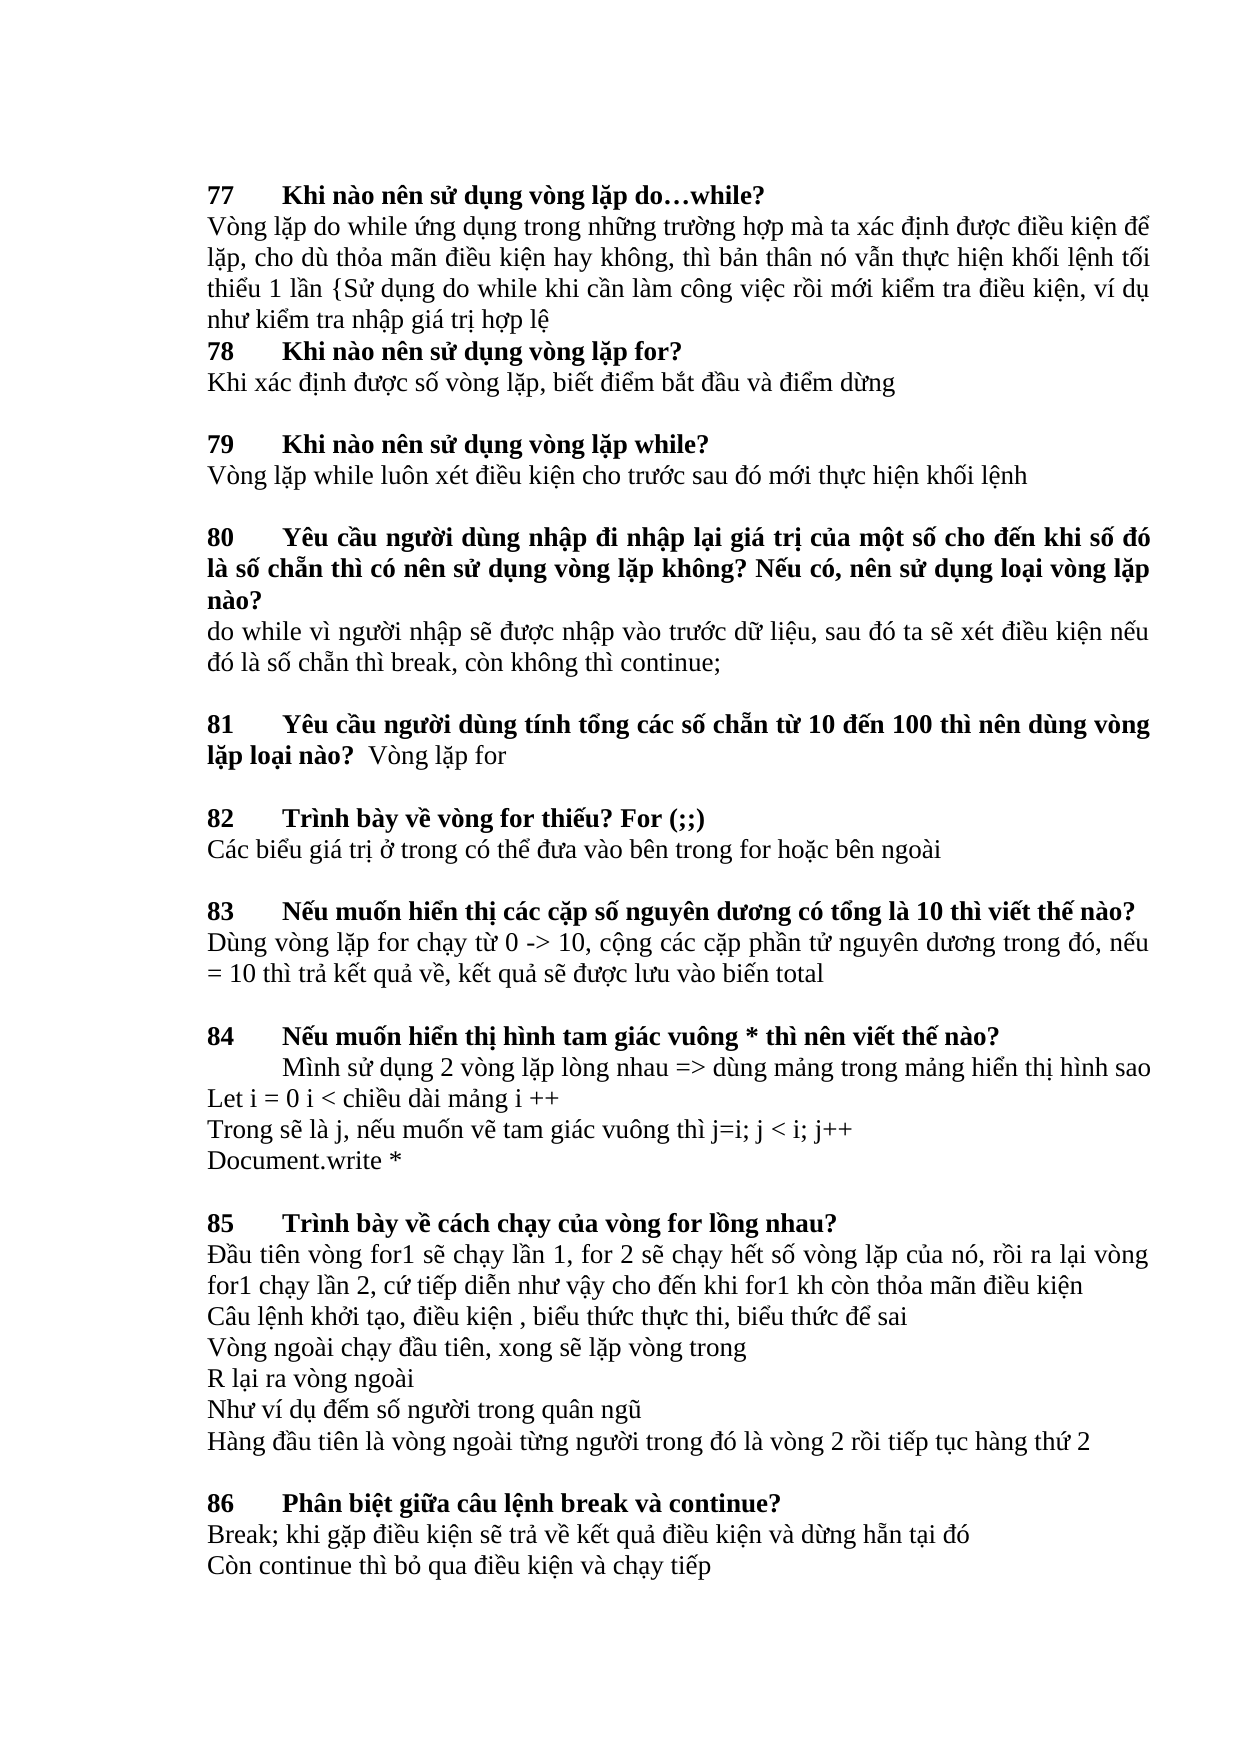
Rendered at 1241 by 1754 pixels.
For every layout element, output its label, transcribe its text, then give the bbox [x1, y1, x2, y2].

text 77 Khi nào nên sử dụng vòng lặp do…while? [207, 179, 1152, 210]
text Khi xác định được số vòng lặp, biết điểm bắt đầu và điểm dừng [207, 366, 1152, 397]
text Còn continue thì bỏ qua điều kiện và chạy tiếp [207, 1549, 1152, 1580]
text Câu lệnh khởi tạo, điều kiện , biểu thức thực thi, biểu thức để sai [207, 1300, 1152, 1331]
text Dùng vòng lặp for chạy từ 0 -> 10, cộng các cặp phần tử nguyên dương trong đó, nếu = 10 thì trả kết quả về, kết quả sẽ được lưu vào biến total [207, 926, 1152, 989]
text Vòng lặp do while ứng dụng trong những trường hợp mà ta xác định được điều kiện để lặp, cho dù thỏa mãn điều kiện hay không, thì bản thân nó vẫn thực hiện khối lệnh tối thiểu 1 lần {Sử dụng do while khi cần làm công việc rồi mới kiểm tra điều kiện, ví dụ như kiểm tra nhập giá trị hợp lệ [207, 210, 1152, 334]
text Vòng ngoài chạy đầu tiên, xong sẽ lặp vòng trong [207, 1331, 1152, 1362]
text 78 Khi nào nên sử dụng vòng lặp for? [207, 334, 1152, 366]
text Break; khi gặp điều kiện sẽ trả về kết quả điều kiện và dừng hẵn tại đó [207, 1518, 1152, 1549]
text Let i = 0 i < chiều dài mảng i ++ [207, 1082, 1152, 1113]
text 81 Yêu cầu người dùng tính tổng các số chẵn từ 10 đến 100 thì nên dùng vòng lặp loại nào? Vòng lặp for [207, 708, 1152, 771]
text Như ví dụ đếm số người trong quân ngũ [207, 1393, 1152, 1425]
text Hàng đầu tiên là vòng ngoài từng người trong đó là vòng 2 rồi tiếp tục hàng thứ 2 [207, 1425, 1152, 1456]
text 85 Trình bày về cách chạy của vòng for lồng nhau? [207, 1207, 1152, 1238]
text do while vì người nhập sẽ được nhập vào trước dữ liệu, sau đó ta sẽ xét điều kiện nếu đó là số chẵn thì break, còn không thì continue; [207, 615, 1152, 677]
text 79 Khi nào nên sử dụng vòng lặp while? [207, 428, 1152, 459]
text Document.write * [207, 1144, 1152, 1176]
text 80 Yêu cầu người dùng nhập đi nhập lại giá trị của một số cho đến khi số đó là số chẵn thì có nên sử dụng vòng lặp không? Nếu có, nên sử dụng loại vòng lặp nào? [207, 521, 1152, 615]
text Đầu tiên vòng for1 sẽ chạy lần 1, for 2 sẽ chạy hết số vòng lặp của nó, rồi ra lại vòng for1 chạy lần 2, cứ tiếp diễn như vậy cho đến khi for1 kh còn thỏa mãn điều kiện [207, 1238, 1152, 1300]
text 82 Trình bày về vòng for thiếu? For (;;) [207, 802, 1152, 833]
text Trong sẽ là j, nếu muốn vẽ tam giác vuông thì j=i; j < i; j++ [207, 1113, 1152, 1144]
text Mình sử dụng 2 vòng lặp lòng nhau => dùng mảng trong mảng hiển thị hình sao [207, 1051, 1152, 1082]
text 83 Nếu muốn hiển thị các cặp số nguyên dương có tổng là 10 thì viết thế nào? [207, 895, 1152, 926]
text Các biểu giá trị ở trong có thể đưa vào bên trong for hoặc bên ngoài [207, 833, 1152, 864]
text 84 Nếu muốn hiển thị hình tam giác vuông * thì nên viết thế nào? [207, 1020, 1152, 1051]
text Vòng lặp while luôn xét điều kiện cho trước sau đó mới thực hiện khối lệnh [207, 459, 1152, 490]
text 86 Phân biệt giữa câu lệnh break và continue? [207, 1487, 1152, 1518]
text R lại ra vòng ngoài [207, 1362, 1152, 1393]
